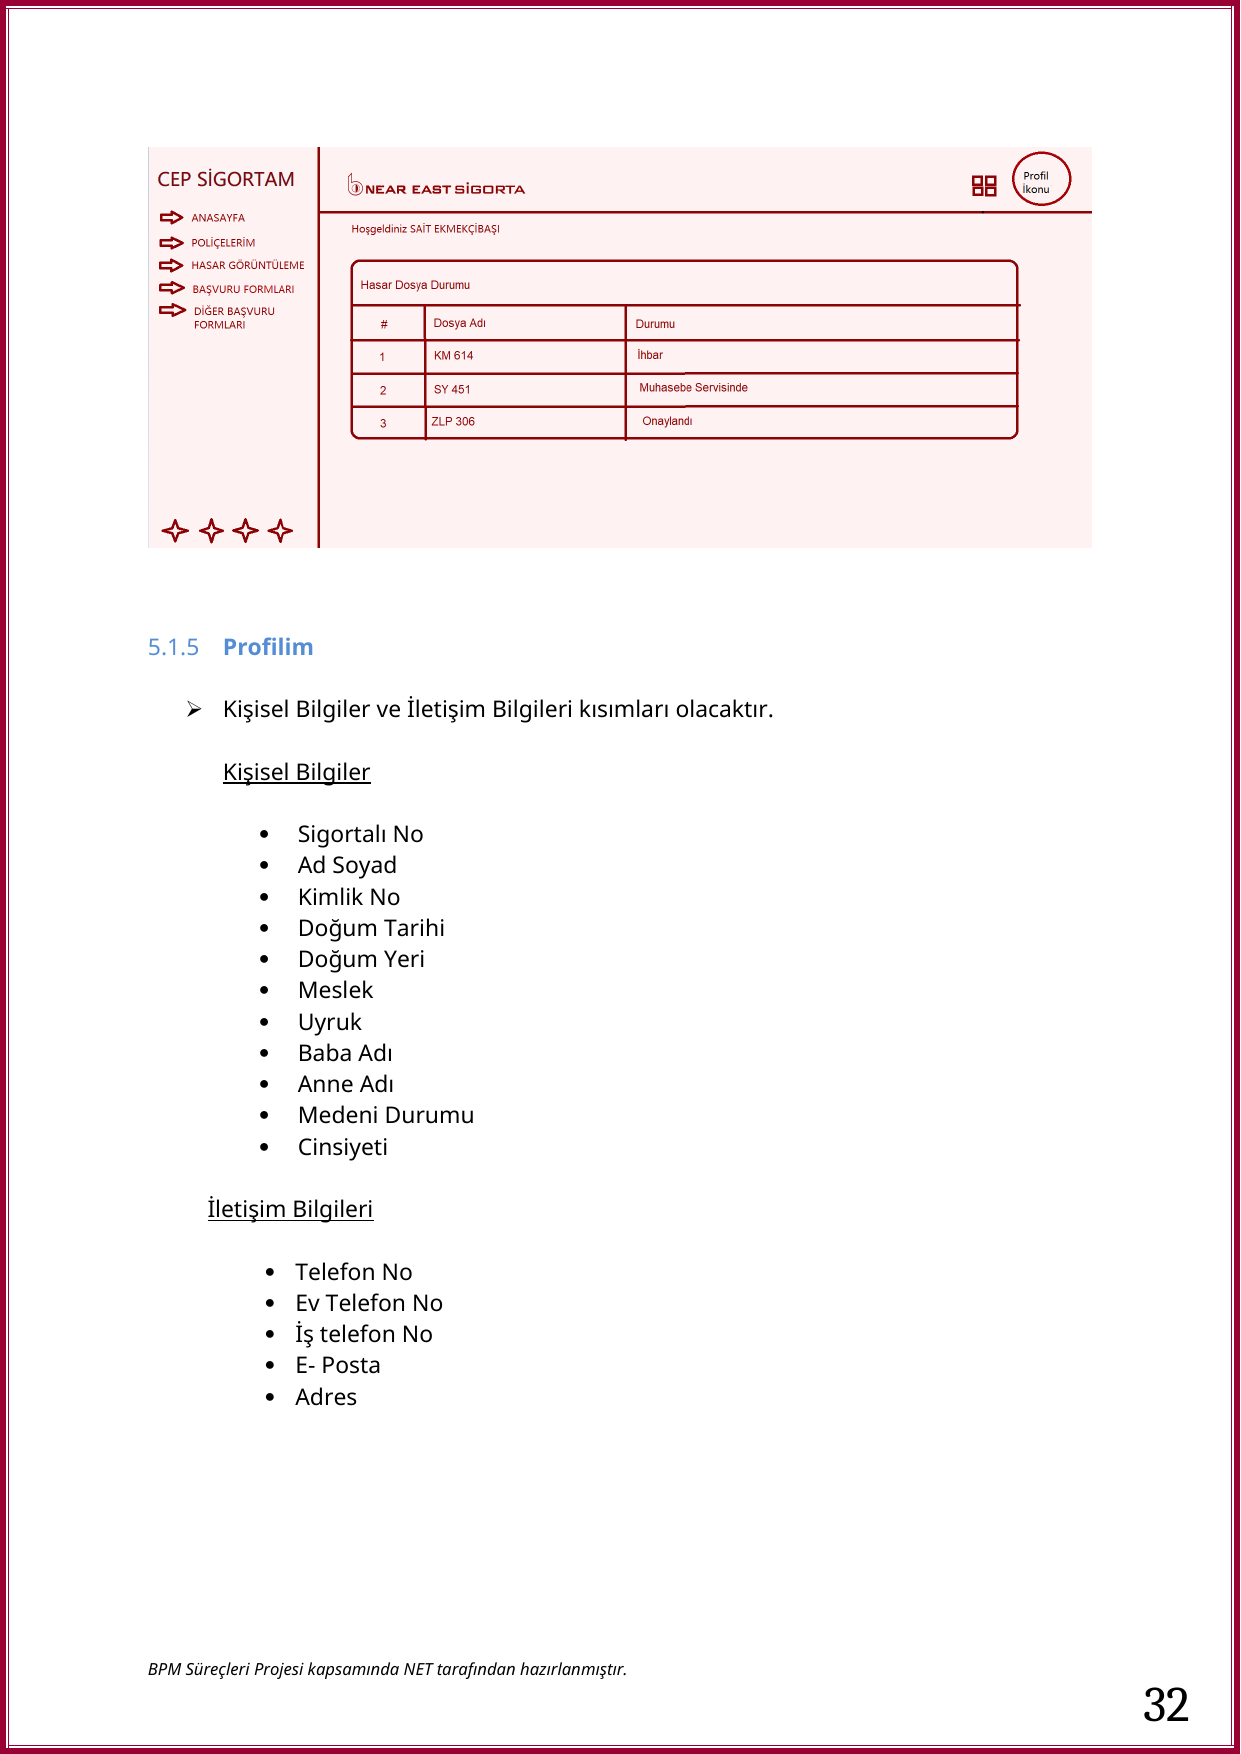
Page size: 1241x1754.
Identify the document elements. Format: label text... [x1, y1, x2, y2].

list Cinsiyeti [260, 1131, 1093, 1162]
list Kişisel Bilgiler [223, 756, 1093, 787]
list Meslek [260, 974, 1093, 1006]
list Medeni Durumu [260, 1099, 1093, 1131]
list Kişisel Bilgiler ve İletişim Bilgileri kısımları olacaktır. [185, 693, 1093, 724]
list Ev Telefon No [223, 1287, 1093, 1318]
text İletişim Bilgileri [148, 1193, 1093, 1224]
list E- Posta [223, 1349, 1093, 1381]
list Sigortalı No [260, 818, 1093, 849]
list Ad Soyad [260, 849, 1093, 881]
list Anne Adı [260, 1068, 1093, 1099]
subtitle Profilim [148, 631, 1093, 662]
list Telefon No [223, 1256, 1093, 1287]
list Doğum Tarihi [260, 912, 1093, 943]
picture [148, 147, 1092, 548]
list Baba Adı [260, 1037, 1093, 1068]
list Adres [223, 1381, 1093, 1412]
list İş telefon No [223, 1318, 1093, 1349]
list Uyruk [260, 1006, 1093, 1037]
list Kimlik No [260, 881, 1093, 912]
list Doğum Yeri [260, 943, 1093, 974]
